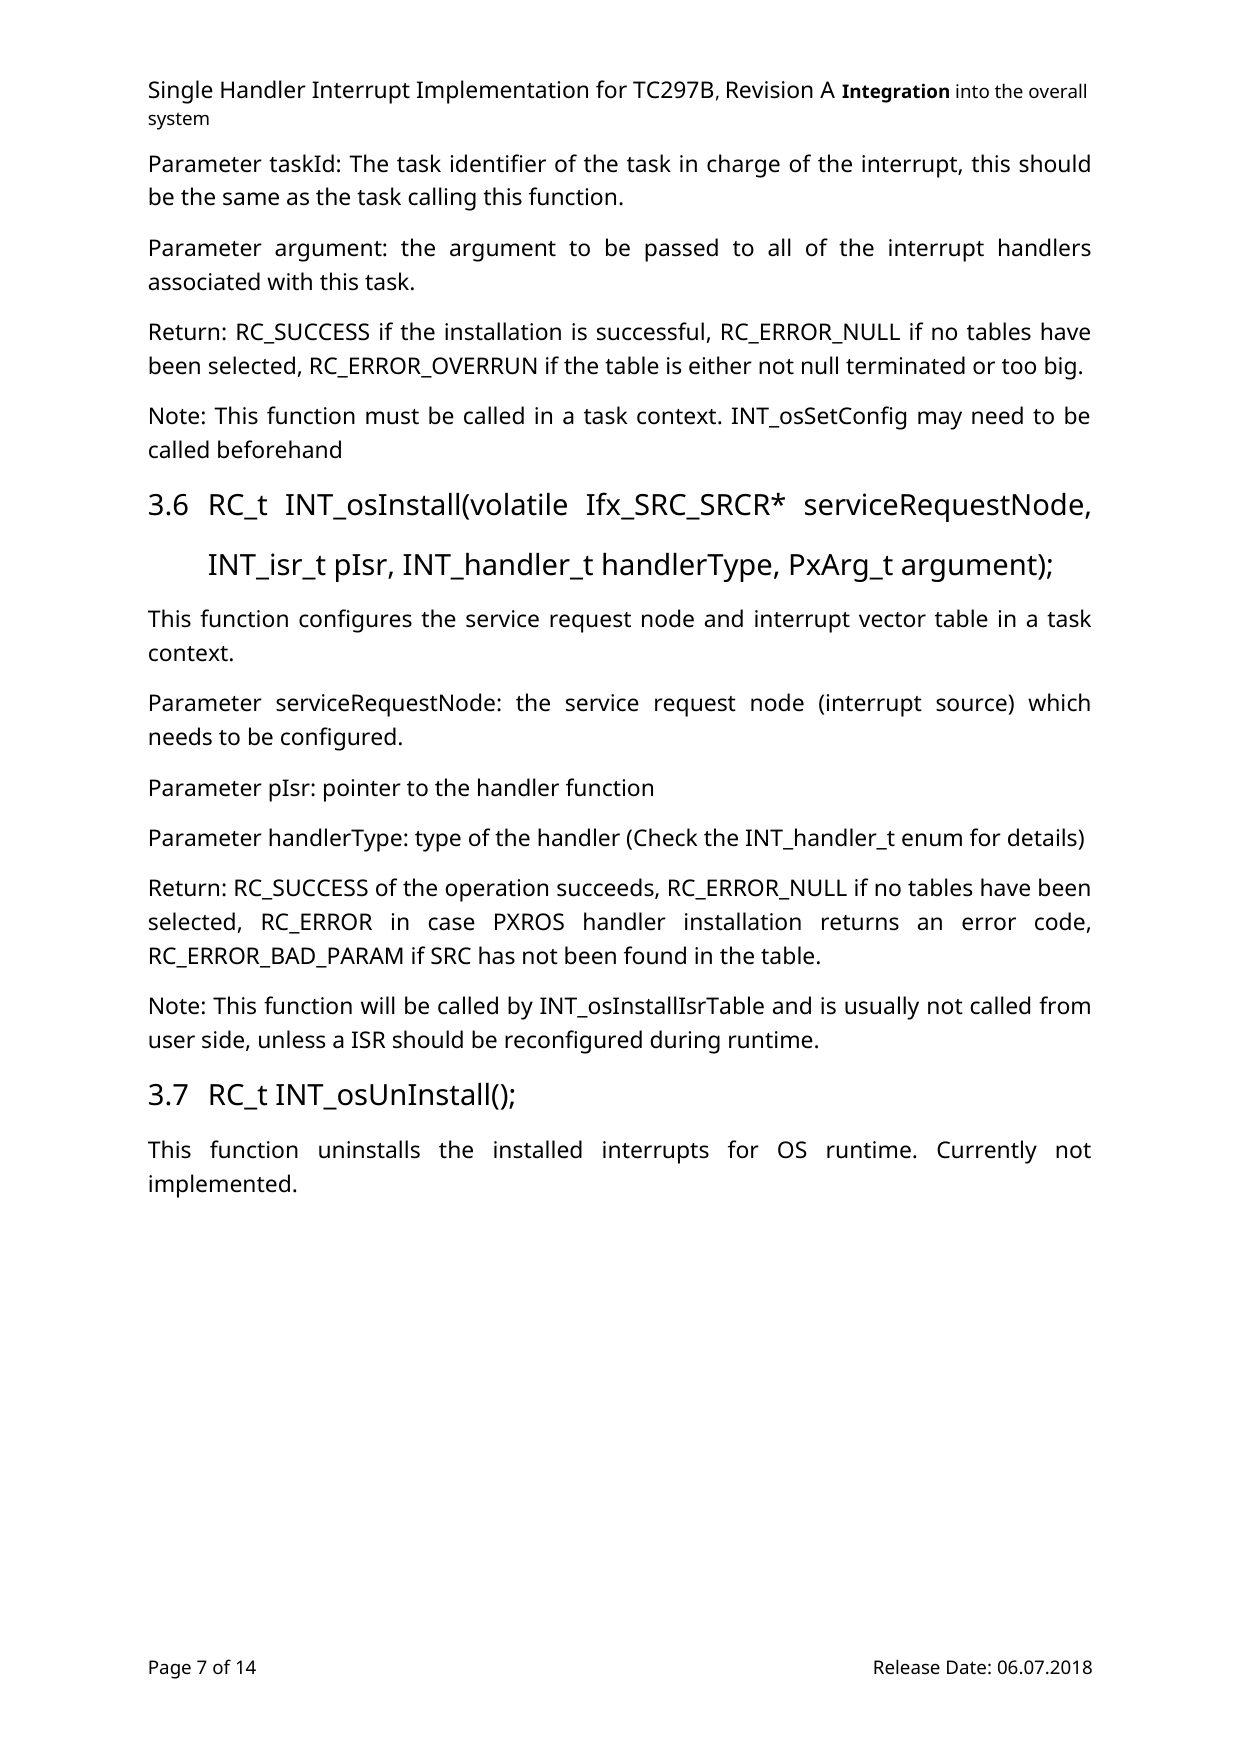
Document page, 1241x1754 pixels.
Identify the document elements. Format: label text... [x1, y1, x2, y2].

text Parameter taskId: The task identifier of the task in charge of the interrupt, this should be the same as the task calling this function. [148, 148, 1093, 213]
text Return: RC_SUCCESS of the operation succeeds, RC_ERROR_NULL if no tables have been selected, RC_ERROR in case PXROS handler installation returns an error code, RC_ERROR_BAD_PARAM if SRC has not been found in the table. [148, 872, 1093, 971]
text This function uninstalls the installed interrupts for OS runtime. Currently not implemented. [148, 1134, 1093, 1199]
subtitle RC_t INT_osUnInstall(); [148, 1074, 1093, 1114]
text Note: This function will be called by INT_osInstallIsrTable and is usually not called from user side, unless a ISR should be reconfigured during runtime. [148, 990, 1093, 1055]
text Return: RC_SUCCESS if the installation is successful, RC_ERROR_NULL if no tables have been selected, RC_ERROR_OVERRUN if the table is either not null terminated or too big. [148, 316, 1093, 381]
text Parameter pIsr: pointer to the handler function [148, 772, 1093, 803]
text Parameter handlerType: type of the handler (Check the INT_handler_t enum for details) [148, 822, 1093, 853]
text Parameter serviceRequestNode: the service request node (interrupt source) which needs to be configured. [148, 687, 1093, 752]
text This function configures the service request node and interrupt vector table in a task context. [148, 603, 1093, 668]
subtitle RC_t INT_osInstall(volatile Ifx_SRC_SRCR* serviceRequestNode, INT_isr_t pIsr, INT_handler_t handlerType, PxArg_t argument); [148, 484, 1093, 583]
text Parameter argument: the argument to be passed to all of the interrupt handlers associated with this task. [148, 232, 1093, 297]
text Note: This function must be called in a task context. INT_osSetConfig may need to be called beforehand [148, 400, 1093, 465]
